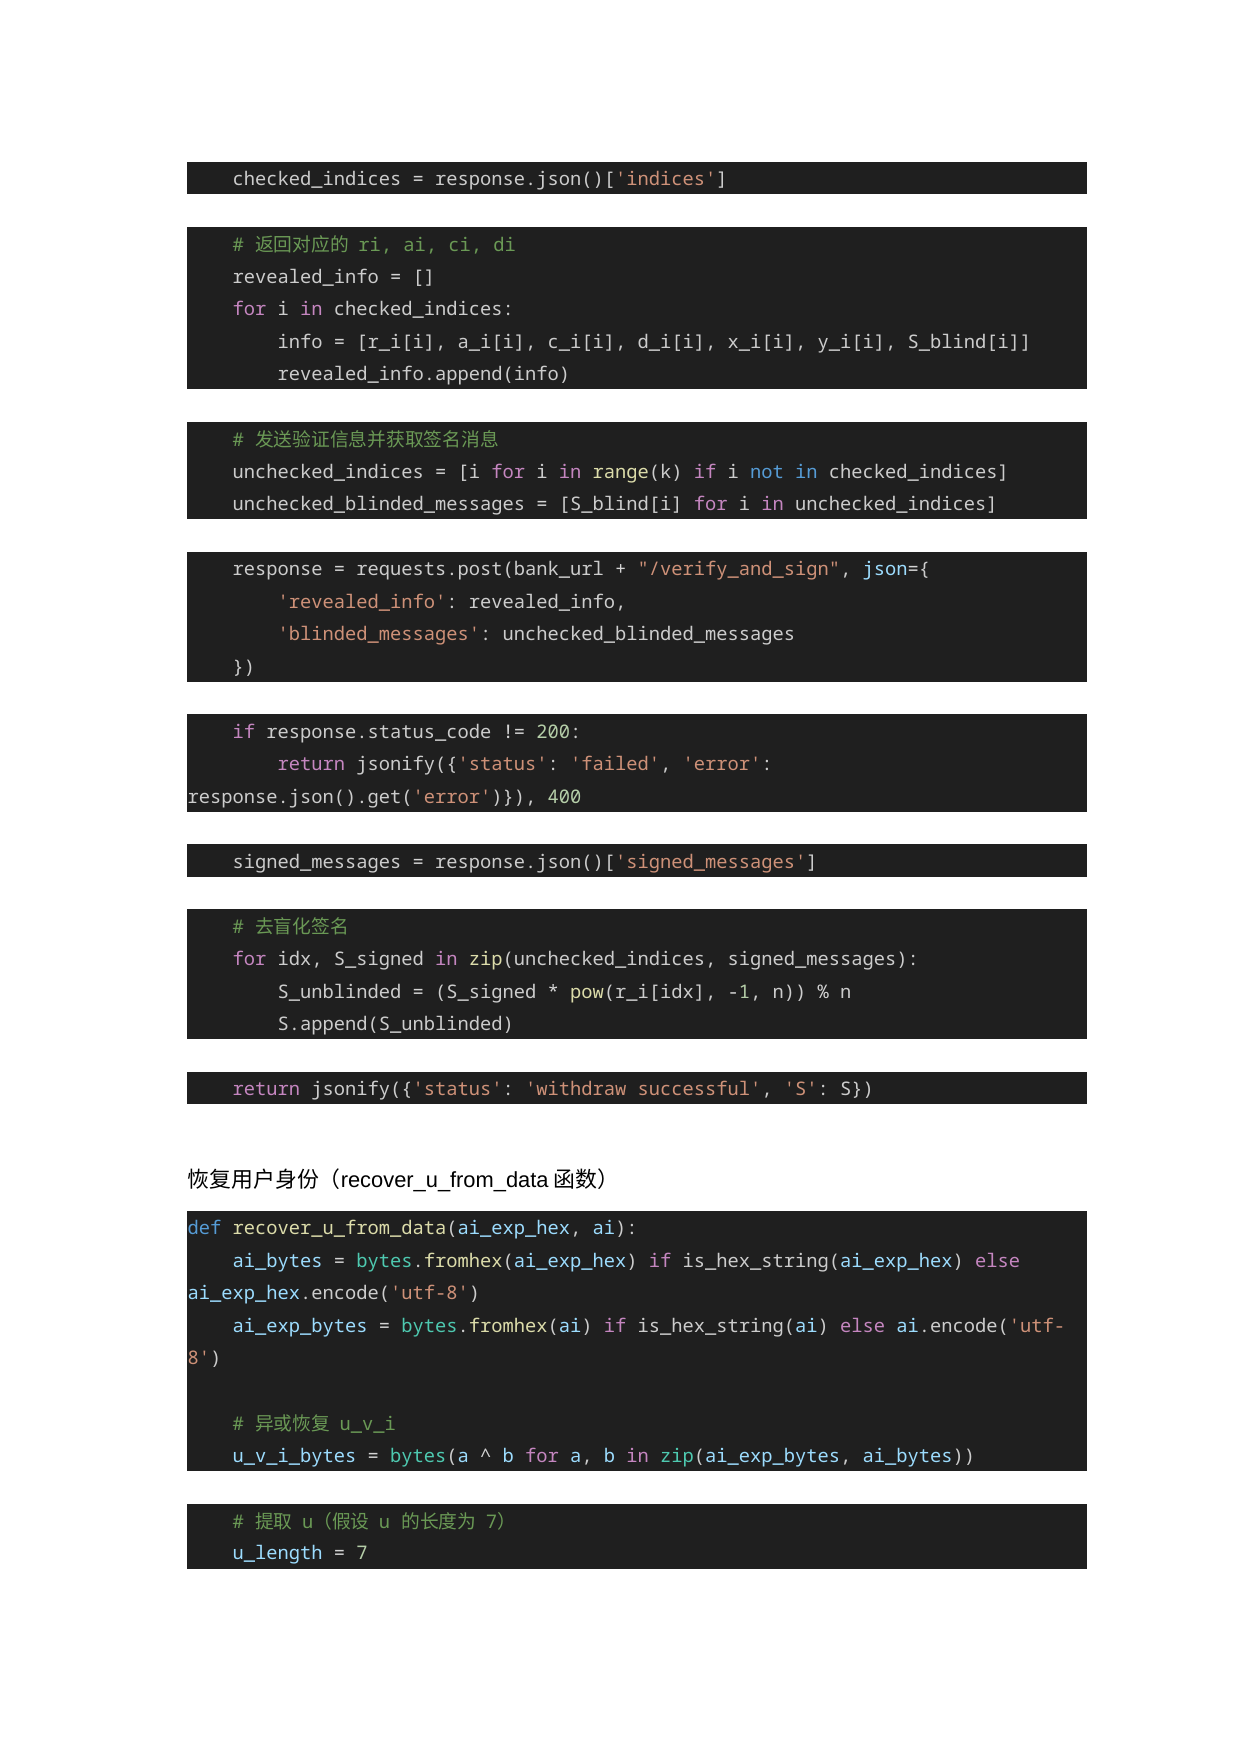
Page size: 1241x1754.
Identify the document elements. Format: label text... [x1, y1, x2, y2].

text return jsonify({'status': 'failed', 'error': response.json().get('error')}), 400 [187, 747, 1087, 812]
text revealed_info = [] [187, 259, 1087, 292]
text # 提取 u（假设 u 的长度为 7） [187, 1504, 1087, 1536]
text response = requests.post(bank_url + "/verify_and_sign", json={ [187, 552, 1087, 584]
text u_length = 7 [187, 1536, 1087, 1569]
text ai_bytes = bytes.fromhex(ai_exp_hex) if is_hex_string(ai_exp_hex) else ai_exp_hex.encode('utf-8') [187, 1244, 1087, 1309]
text # 去盲化签名 [187, 909, 1087, 942]
text info = [r_i[i], a_i[i], c_i[i], d_i[i], x_i[i], y_i[i], S_blind[i]] [187, 324, 1087, 357]
text def recover_u_from_data(ai_exp_hex, ai): [187, 1211, 1087, 1244]
text if response.status_code != 200: [187, 714, 1087, 747]
text # 异或恢复 u_v_i [187, 1406, 1087, 1439]
text ai_exp_bytes = bytes.fromhex(ai) if is_hex_string(ai) else ai.encode('utf-8') [187, 1309, 1087, 1374]
text checked_indices = response.json()['indices'] [187, 162, 1087, 194]
text S_unblinded = (S_signed * pow(r_i[idx], -1, n)) % n [187, 974, 1087, 1007]
text unchecked_indices = [i for i in range(k) if i not in checked_indices] [187, 454, 1087, 487]
text unchecked_blinded_messages = [S_blind[i] for i in unchecked_indices] [187, 487, 1087, 519]
text 'blinded_messages': unchecked_blinded_messages [187, 617, 1087, 649]
text signed_messages = response.json()['signed_messages'] [187, 844, 1087, 877]
text # 发送验证信息并获取签名消息 [187, 422, 1087, 454]
text return jsonify({'status': 'withdraw successful', 'S': S}) [187, 1072, 1087, 1104]
text revealed_info.append(info) [187, 357, 1087, 389]
text # 返回对应的 ri, ai, ci, di [187, 227, 1087, 259]
text u_v_i_bytes = bytes(a ^ b for a, b in zip(ai_exp_bytes, ai_bytes)) [187, 1439, 1087, 1471]
text S.append(S_unblinded) [187, 1007, 1087, 1039]
text for i in checked_indices: [187, 292, 1087, 324]
text }) [187, 649, 1087, 682]
text for idx, S_signed in zip(unchecked_indices, signed_messages): [187, 942, 1087, 974]
subtitle 恢复用户身份（recover_u_from_data函数） [187, 1162, 1087, 1194]
text 'revealed_info': revealed_info, [187, 584, 1087, 617]
